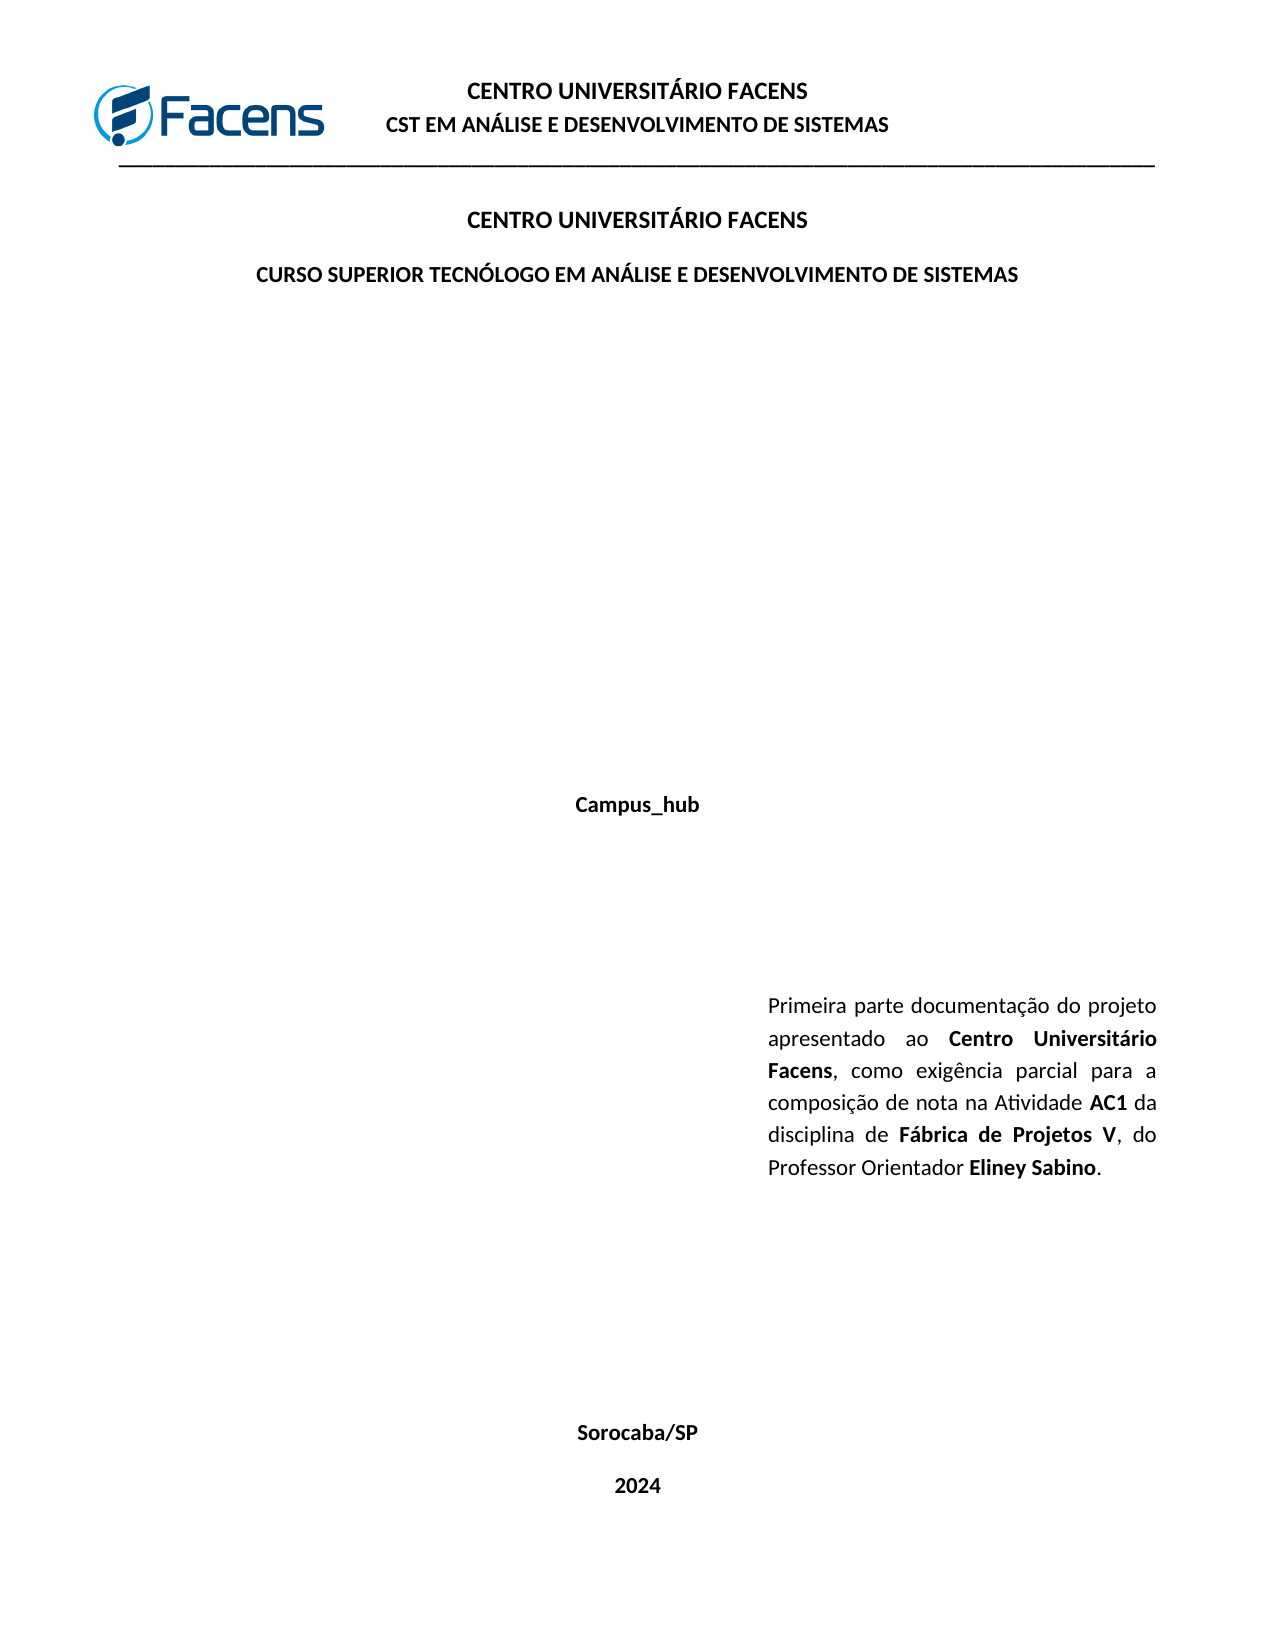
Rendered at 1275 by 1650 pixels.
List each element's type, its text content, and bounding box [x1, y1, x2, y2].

text CURSO SUPERIOR TECNÓLOGO EM ANÁLISE E DESENVOLVIMENTO DE SISTEMAS [118, 260, 1157, 288]
picture [91, 76, 326, 152]
text Primeira parte documentação do projeto apresentado ao Centro Universitário Facens, como exigência parcial para a composição de nota na Atividade AC1 da disciplina de Fábrica de Projetos V, do Professor Orientador Eliney Sabino. [768, 992, 1157, 1181]
text Sorocaba/SP [118, 1418, 1157, 1446]
text Campus_hub [118, 791, 1157, 819]
text CENTRO UNIVERSITÁRIO FACENS [118, 204, 1157, 235]
text 2024 [118, 1471, 1157, 1499]
